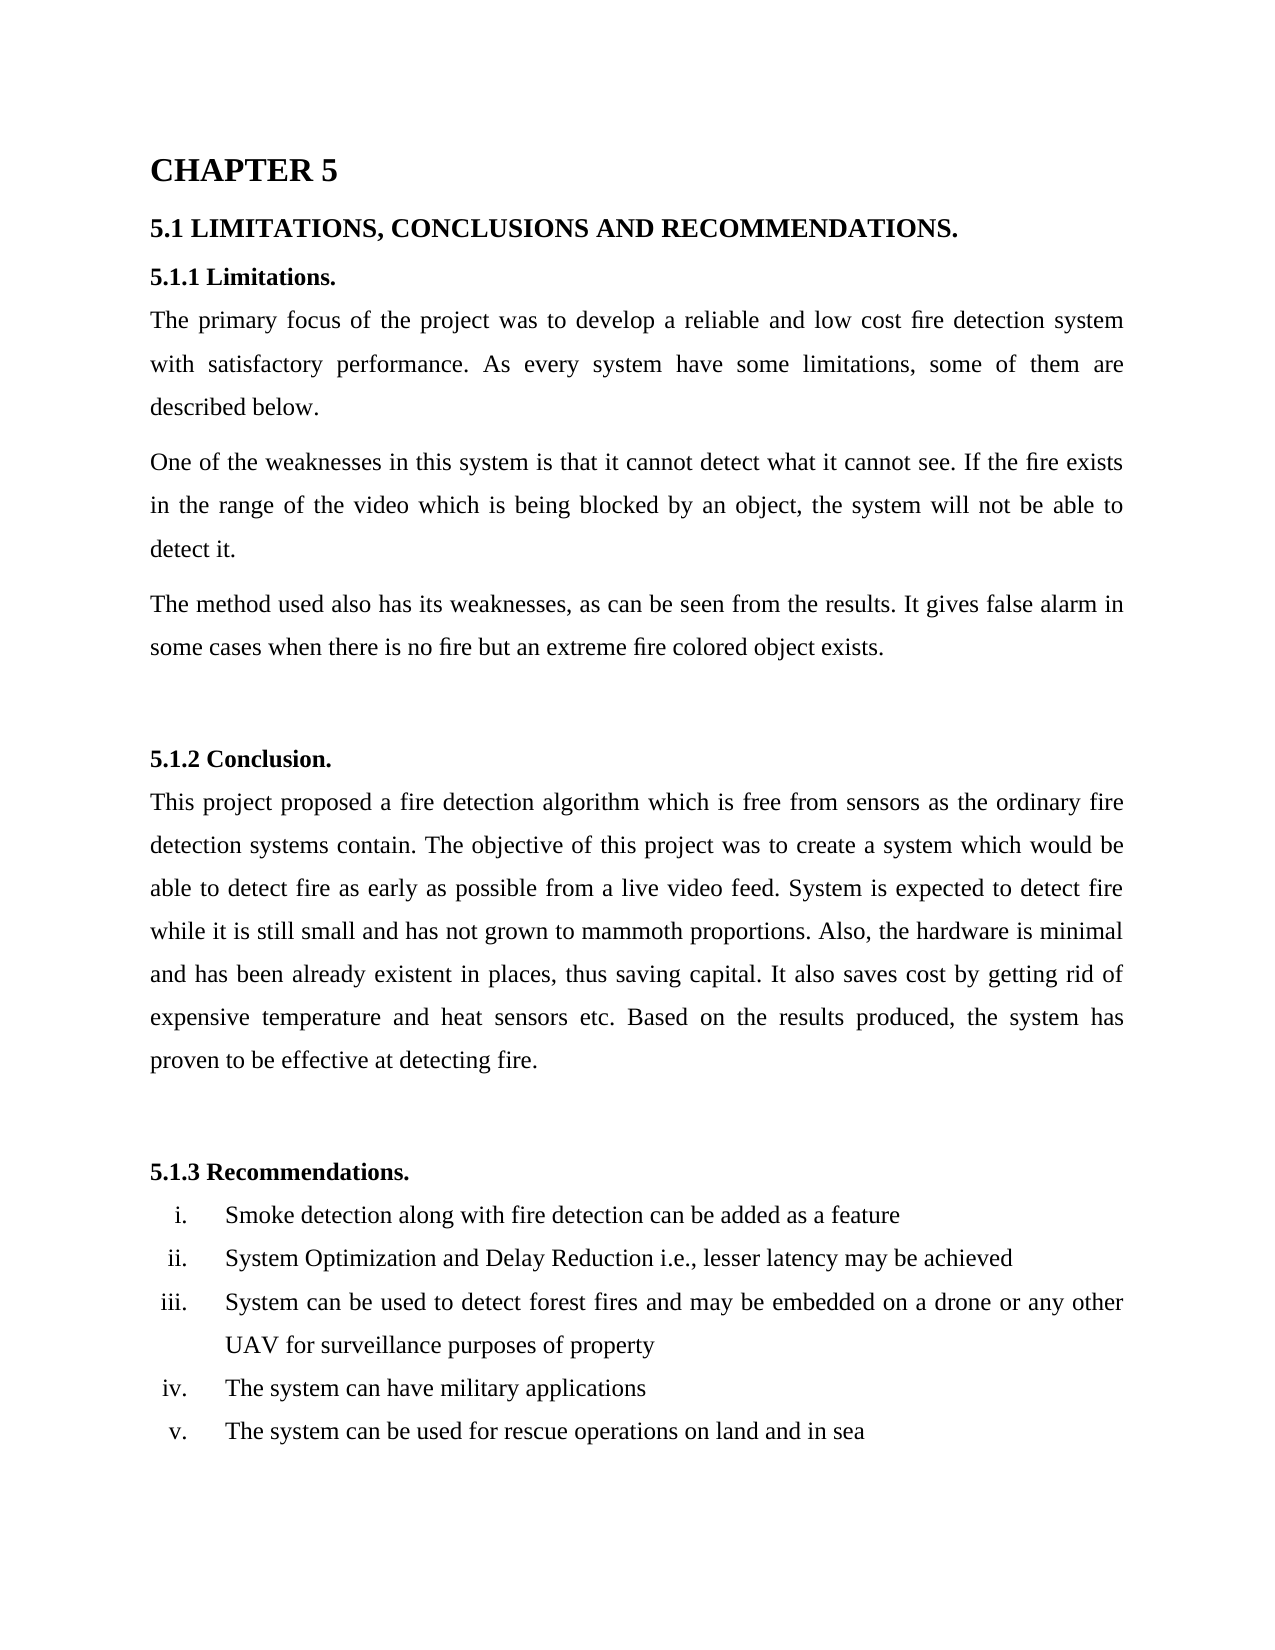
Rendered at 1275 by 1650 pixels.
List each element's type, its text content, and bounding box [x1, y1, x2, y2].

list System can be used to detect forest fires and may be embedded on a drone or any other UAV for surveillance purposes of property [187, 1287, 1125, 1358]
subtitle 5.1.1 Limitations. [150, 262, 1125, 291]
text This project proposed a fire detection algorithm which is free from sensors as the ordinary fire detection systems contain. The objective of this project was to create a system which would be able to detect fire as early as possible from a live video feed. System is expected to detect fire while it is still small and has not grown to mammoth proportions. Also, the hardware is minimal and has been already existent in places, thus saving capital. It also saves cost by getting rid of expensive temperature and heat sensors etc. Based on the results produced, the system has proven to be effective at detecting fire. [150, 787, 1125, 1075]
text One of the weaknesses in this system is that it cannot detect what it cannot see. If the ﬁre exists in the range of the video which is being blocked by an object, the system will not be able to detect it. [150, 447, 1125, 562]
text The primary focus of the project was to develop a reliable and low cost ﬁre detection system with satisfactory performance. As every system have some limitations, some of them are described below. [150, 306, 1125, 421]
subtitle 5.1.3 Recommendations. [150, 1157, 1125, 1186]
list System Optimization and Delay Reduction i.e., lesser latency may be achieved [187, 1243, 1125, 1272]
subtitle 5.1.2 Conclusion. [150, 744, 1125, 772]
list The system can have military applications [187, 1373, 1125, 1402]
list The system can be used for rescue operations on land and in sea [187, 1416, 1125, 1445]
subtitle 5.1 LIMITATIONS, CONCLUSIONS AND RECOMMENDATIONS. [150, 212, 1125, 243]
list Smoke detection along with fire detection can be added as a feature [187, 1200, 1125, 1229]
subtitle CHAPTER 5 [150, 150, 1125, 188]
text The method used also has its weaknesses, as can be seen from the results. It gives false alarm in some cases when there is no ﬁre but an extreme ﬁre colored object exists. [150, 589, 1125, 661]
